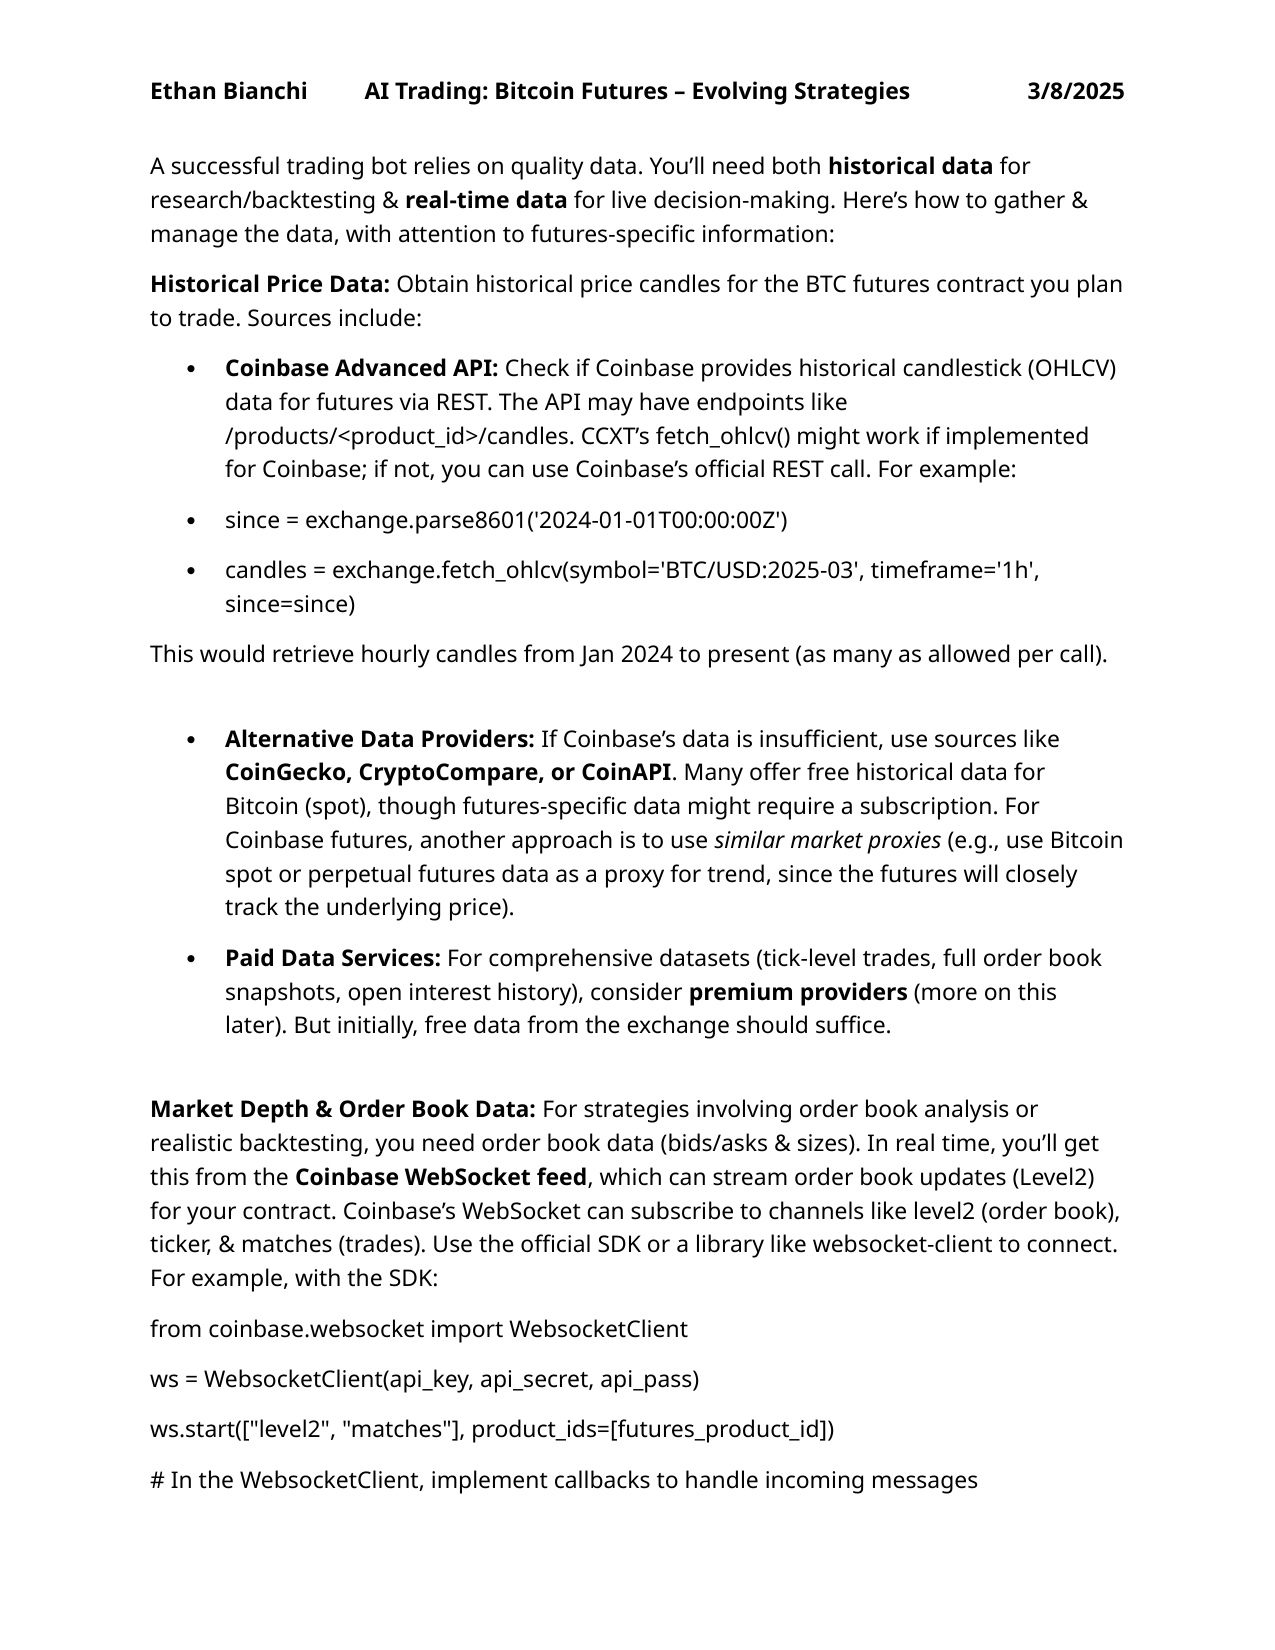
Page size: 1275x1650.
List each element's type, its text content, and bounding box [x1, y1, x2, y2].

text # In the WebsocketClient, implement callbacks to handle incoming messages [150, 1464, 1125, 1495]
text A successful trading bot relies on quality data. You’ll need both historical data for research/backtesting & real-time data for live decision-making. Here’s how to gather & manage the data, with attention to futures-specific information: [150, 150, 1125, 249]
list since = exchange.parse8601('2024-01-01T00:00:00Z') [187, 504, 1125, 535]
text from coinbase.websocket import WebsocketClient [150, 1312, 1125, 1344]
text ws = WebsocketClient(api_key, api_secret, api_pass) [150, 1363, 1125, 1394]
text Historical Price Data: Obtain historical price candles for the BTC futures contract you plan to trade. Sources include: [150, 268, 1125, 333]
text Market Depth & Order Book Data: For strategies involving order book analysis or realistic backtesting, you need order book data (bids/asks & sizes). In real time, you’ll get this from the Coinbase WebSocket feed, which can stream order book updates (Level2) for your contract. Coinbase’s WebSocket can subscribe to channels like level2 (order book), ticker, & matches (trades). Use the official SDK or a library like websocket-client to connect. For example, with the SDK: [150, 1093, 1125, 1293]
list Coinbase Advanced API: Check if Coinbase provides historical candlestick (OHLCV) data for futures via REST. The API may have endpoints like /products/<product_id>/candles. CCXT’s fetch_ohlcv() might work if implemented for Coinbase; if not, you can use Coinbase’s official REST call. For example: [187, 352, 1125, 484]
text This would retrieve hourly candles from Jan 2024 to present (as many as allowed per call). [150, 638, 1125, 703]
list Alternative Data Providers: If Coinbase’s data is insufficient, use sources like CoinGecko, CryptoCompare, or CoinAPI. Many offer free historical data for Bitcoin (spot), though futures-specific data might require a subscription. For Coinbase futures, another approach is to use similar market proxies (e.g., use Bitcoin spot or perpetual futures data as a proxy for trend, since the futures will closely track the underlying price). [187, 722, 1125, 922]
text ws.start(["level2", "matches"], product_ids=[futures_product_id]) [150, 1413, 1125, 1444]
list candles = exchange.fetch_ohlcv(symbol='BTC/USD:2025-03', timeframe='1h', since=since) [187, 554, 1125, 619]
list Paid Data Services: For comprehensive datasets (tick-level trades, full order book snapshots, open interest history), consider premium providers (more on this later). But initially, free data from the exchange should suffice. [187, 942, 1125, 1074]
